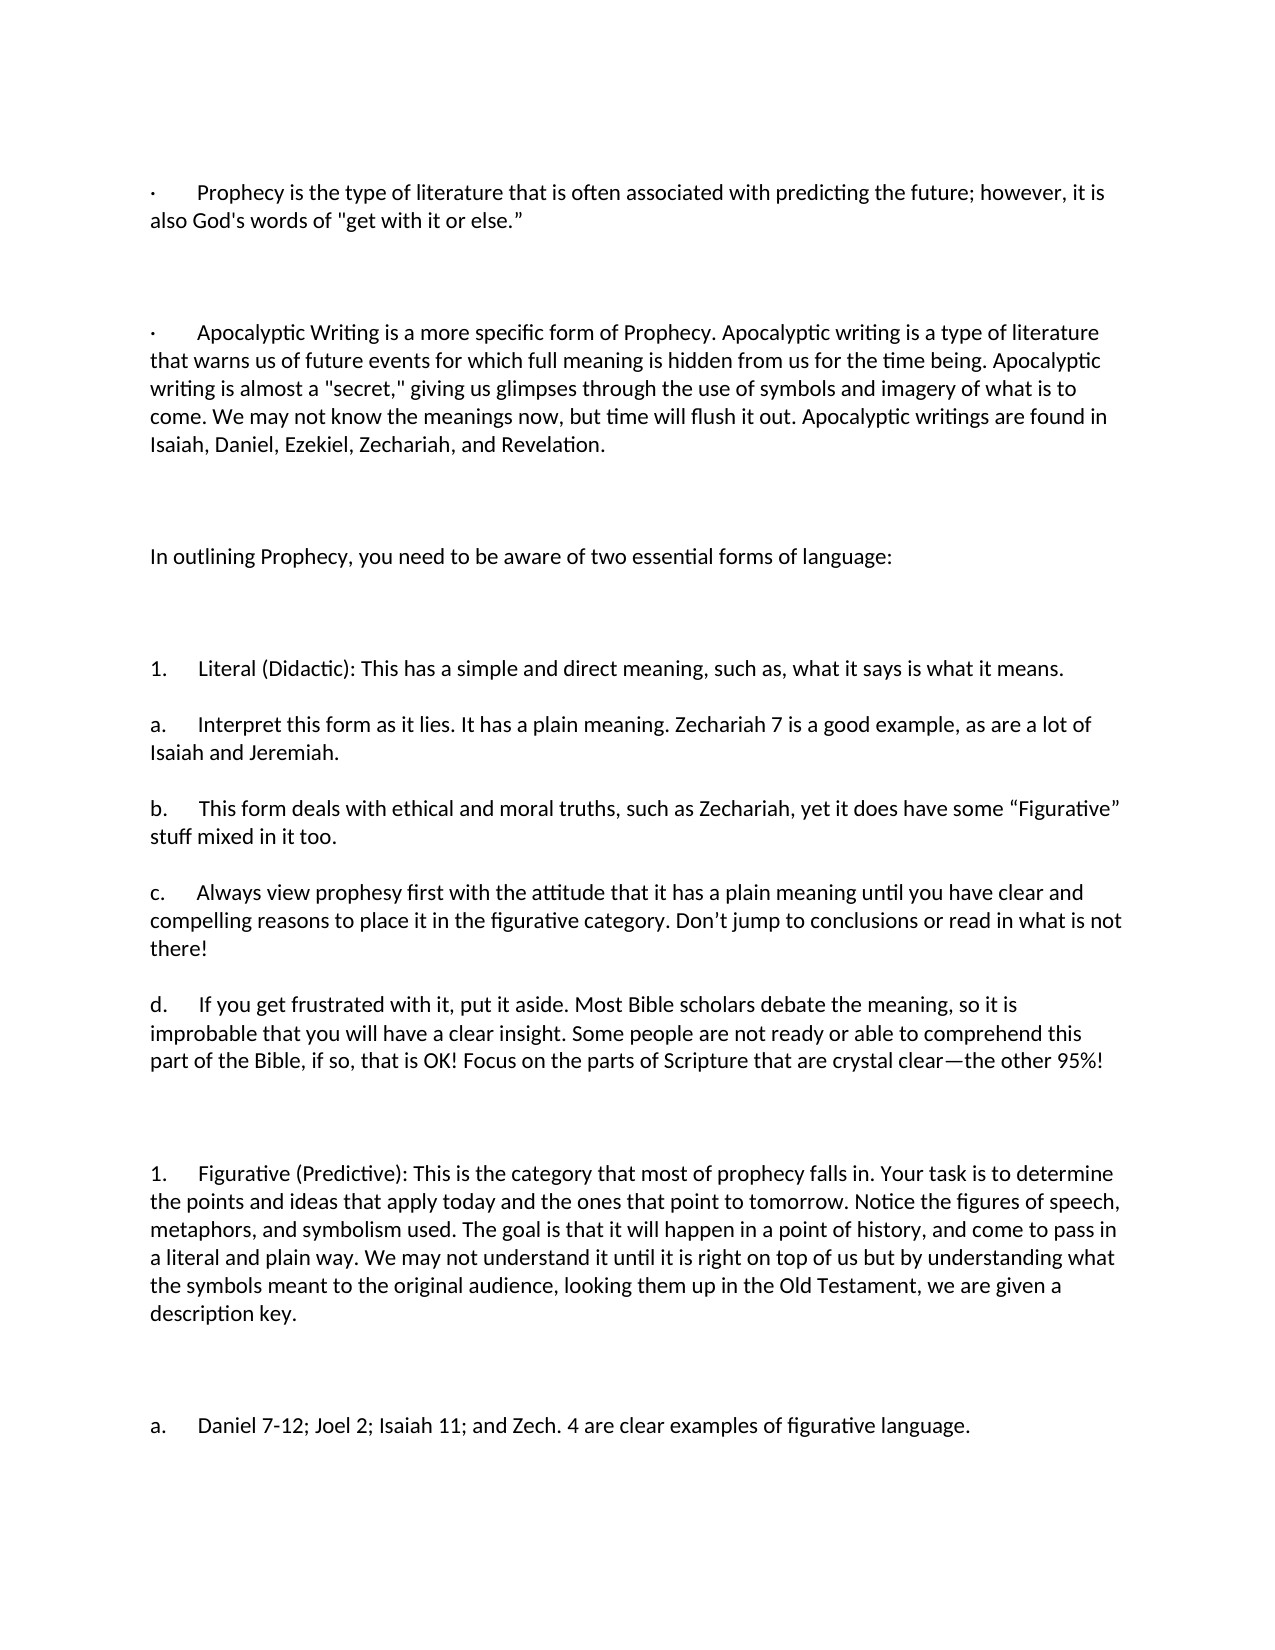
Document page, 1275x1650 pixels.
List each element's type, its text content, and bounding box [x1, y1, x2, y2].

text 1. Figurative (Predictive): This is the category that most of prophecy falls in. Your task is to determine the points and ideas that apply today and the ones that point to tomorrow. Notice the figures of speech, metaphors, and symbolism used. The goal is that it will happen in a point of history, and come to pass in a literal and plain way. We may not understand it until it is right on top of us but by understanding what the symbols meant to the original audience, looking them up in the Old Testament, we are given a description key. [150, 1159, 1125, 1327]
text a. Interpret this form as it lies. It has a plain meaning. Zechariah 7 is a good example, as are a lot of Isaiah and Jeremiah. [150, 710, 1125, 766]
text · Apocalyptic Writing is a more specific form of Prophecy. Apocalyptic writing is a type of literature that warns us of future events for which full meaning is hidden from us for the time being. Apocalyptic writing is almost a "secret," giving us glimpses through the use of symbols and imagery of what is to come. We may not know the meanings now, but time will flush it out. Apocalyptic writings are found in Isaiah, Daniel, Ezekiel, Zechariah, and Revelation. [150, 318, 1125, 458]
text · Prophecy is the type of literature that is often associated with predicting the future; however, it is also God's words of "get with it or else.” [150, 178, 1125, 234]
text d. If you get frustrated with it, put it aside. Most Bible scholars debate the meaning, so it is improbable that you will have a clear insight. Some people are not ready or able to comprehend this part of the Bible, if so, that is OK! Focus on the parts of Scripture that are crystal clear—the other 95%! [150, 991, 1125, 1075]
text a. Daniel 7-12; Joel 2; Isaiah 11; and Zech. 4 are clear examples of figurative language. [150, 1411, 1125, 1439]
text c. Always view prophesy first with the attitude that it has a plain meaning until you have clear and compelling reasons to place it in the figurative category. Don’t jump to conclusions or read in what is not there! [150, 878, 1125, 963]
text 1. Literal (Didactic): This has a simple and direct meaning, such as, what it says is what it means. [150, 654, 1125, 682]
text In outlining Prophecy, you need to be aware of two essential forms of language: [150, 542, 1125, 570]
text b. This form deals with ethical and moral truths, such as Zechariah, yet it does have some “Figurative” stuff mixed in it too. [150, 794, 1125, 851]
